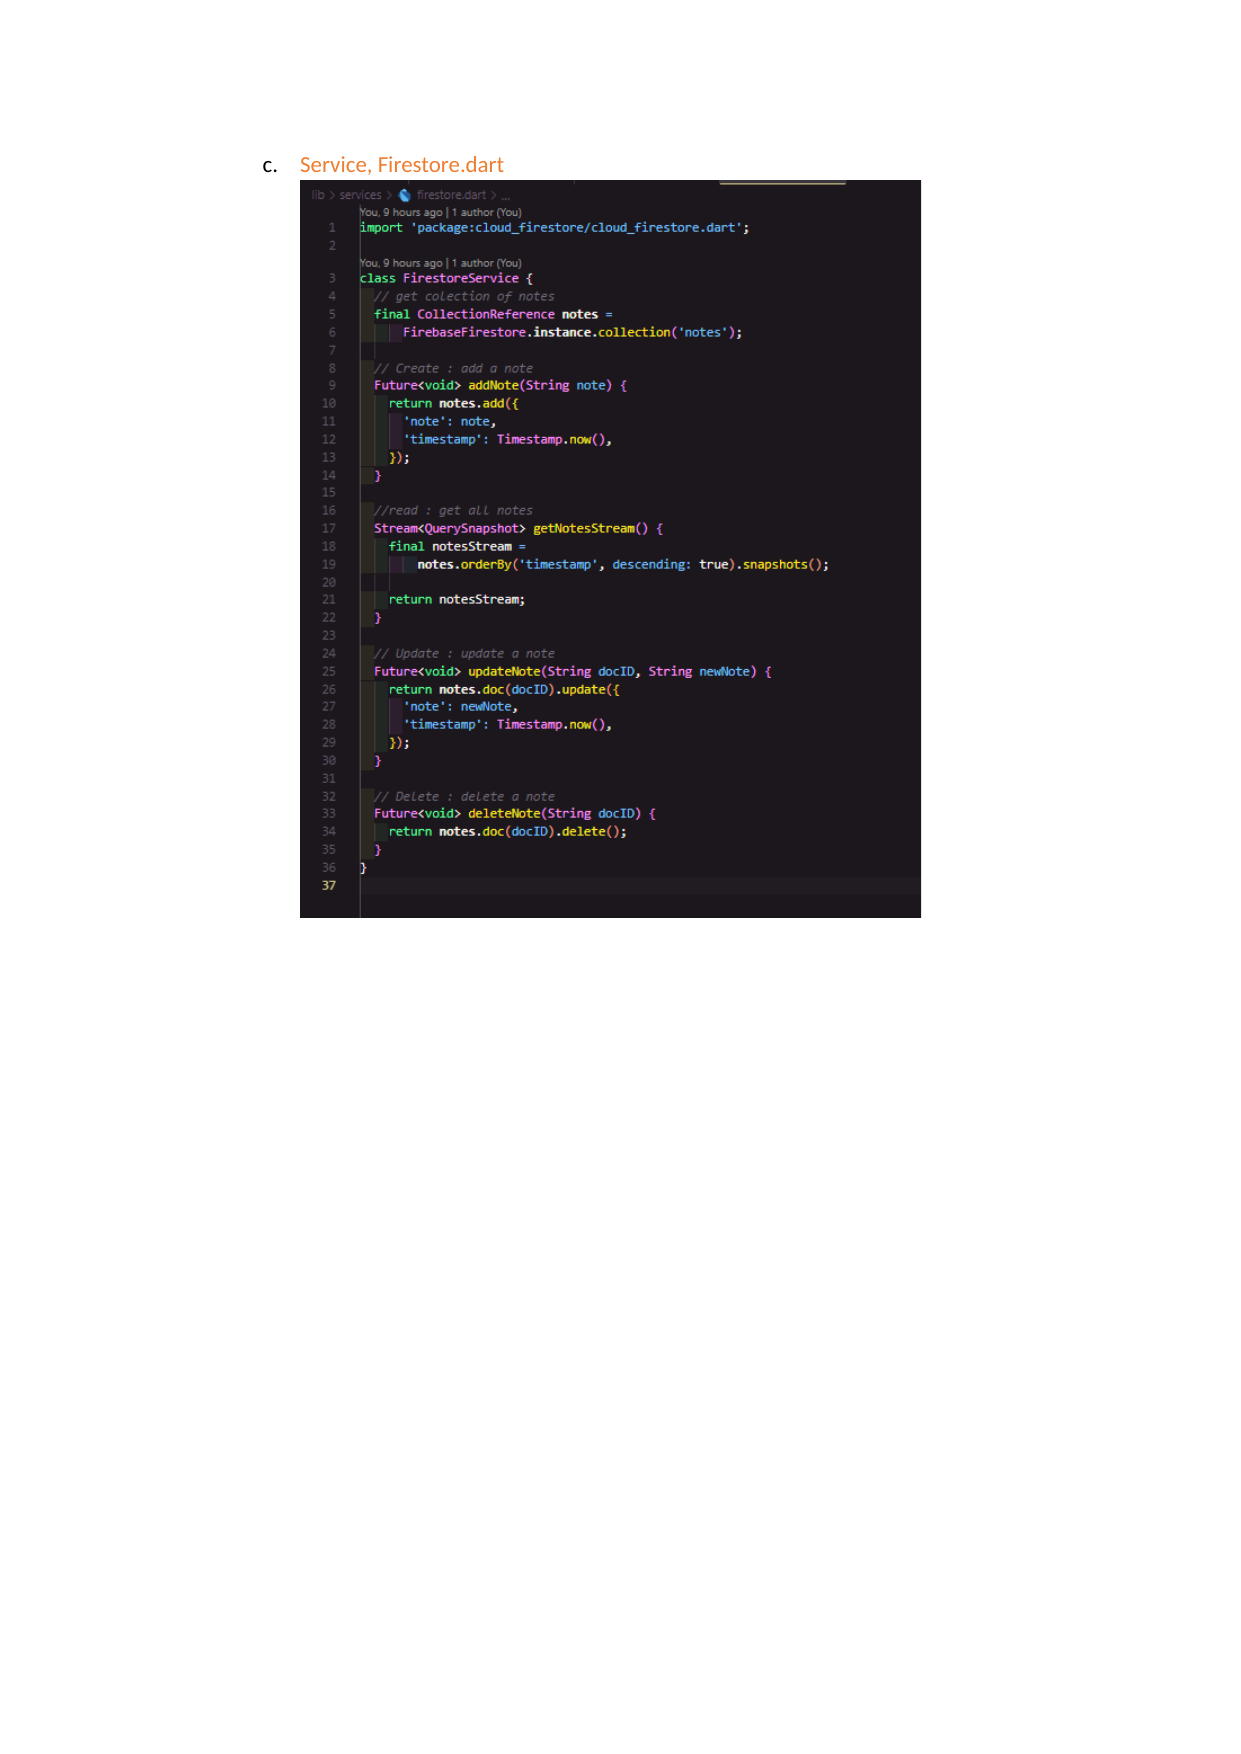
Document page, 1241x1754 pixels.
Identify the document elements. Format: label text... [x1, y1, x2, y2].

picture [300, 180, 922, 918]
